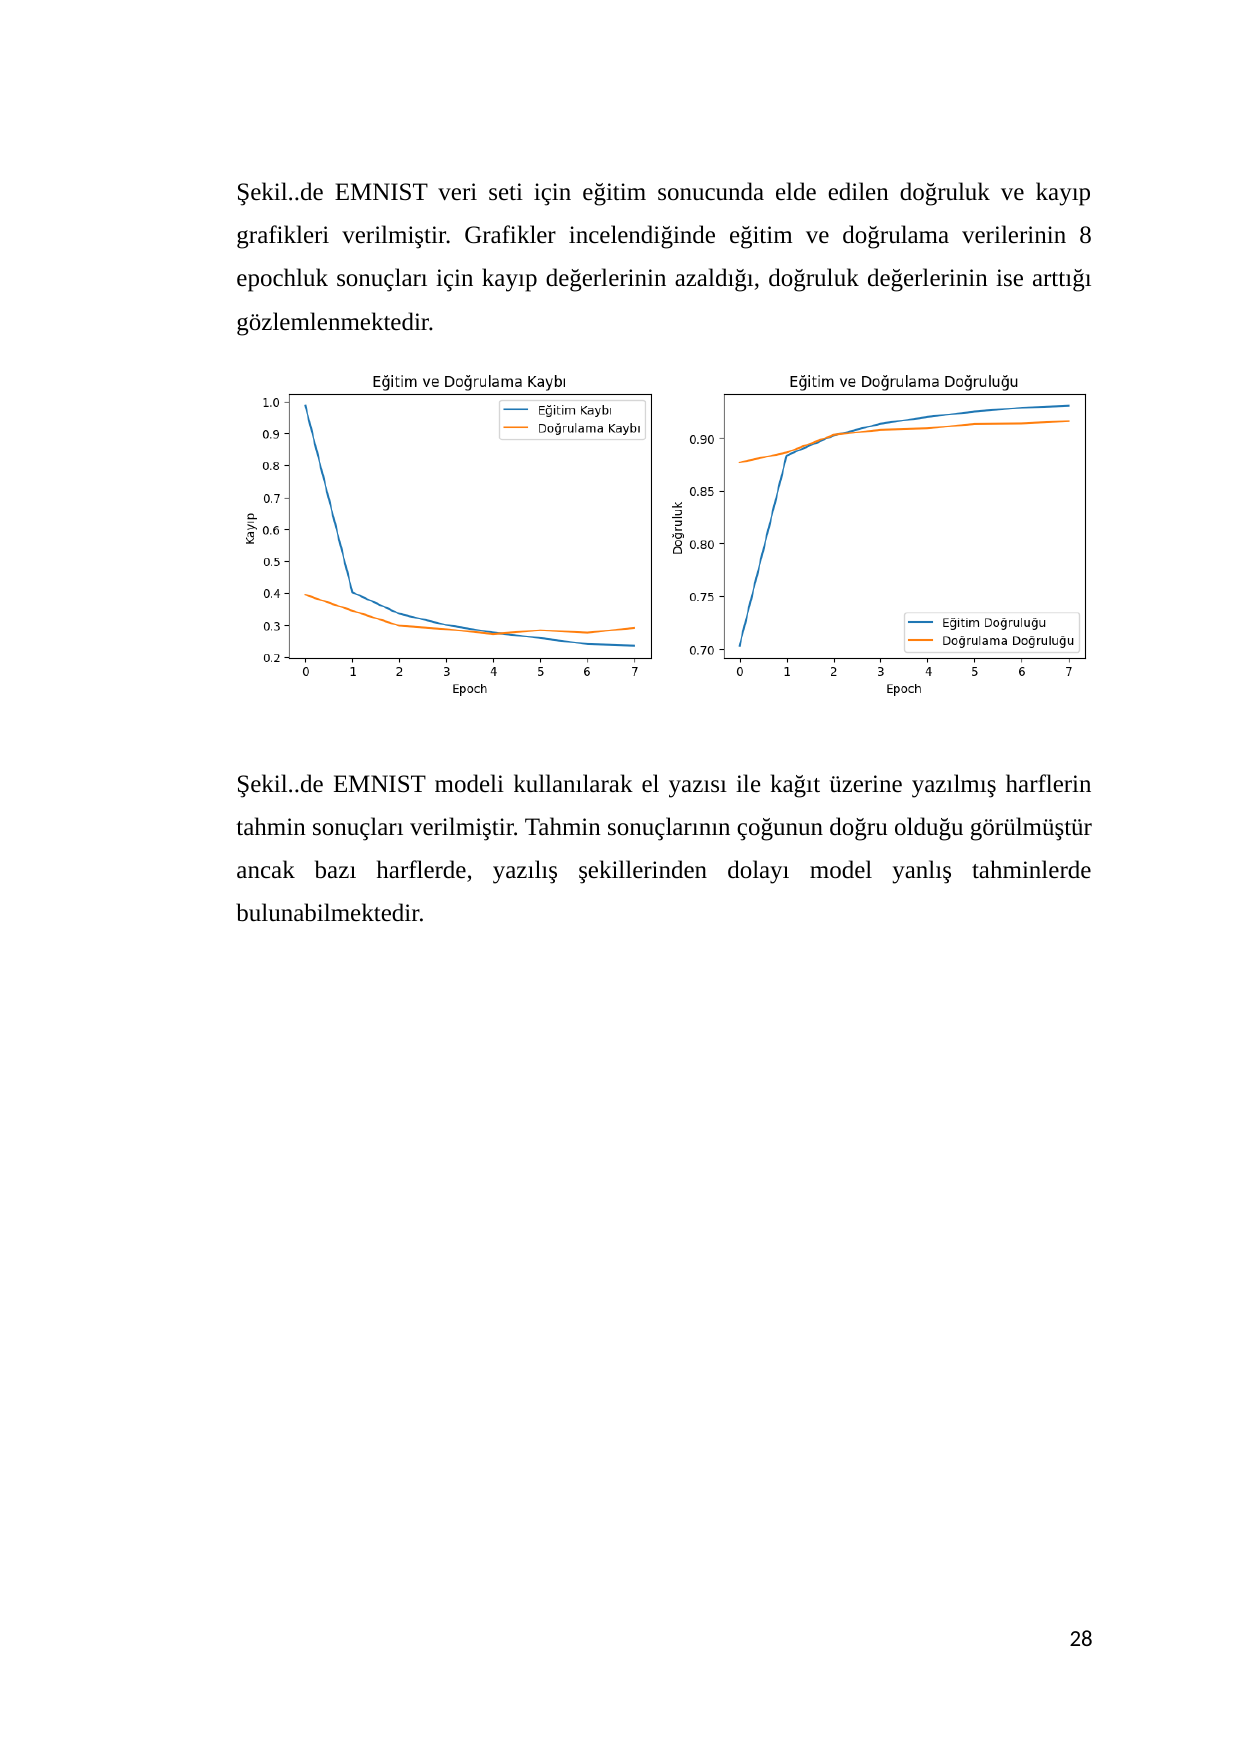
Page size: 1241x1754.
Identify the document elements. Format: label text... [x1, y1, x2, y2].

picture [236, 366, 1093, 703]
text Şekil..de EMNIST veri seti için eğitim sonucunda elde edilen doğruluk ve kayıp grafikleri verilmiştir. Grafikler incelendiğinde eğitim ve doğrulama verilerinin 8 epochluk sonuçları için kayıp değerlerinin azaldığı, doğruluk değerlerinin ise arttığı gözlemlenmektedir. [236, 177, 1092, 335]
text Şekil..de EMNIST modeli kullanılarak el yazısı ile kağıt üzerine yazılmış harflerin tahmin sonuçları verilmiştir. Tahmin sonuçlarının çoğunun doğru olduğu görülmüştür ancak bazı harflerde, yazılış şekillerinden dolayı model yanlış tahminlerde bulunabilmektedir. [236, 769, 1092, 927]
